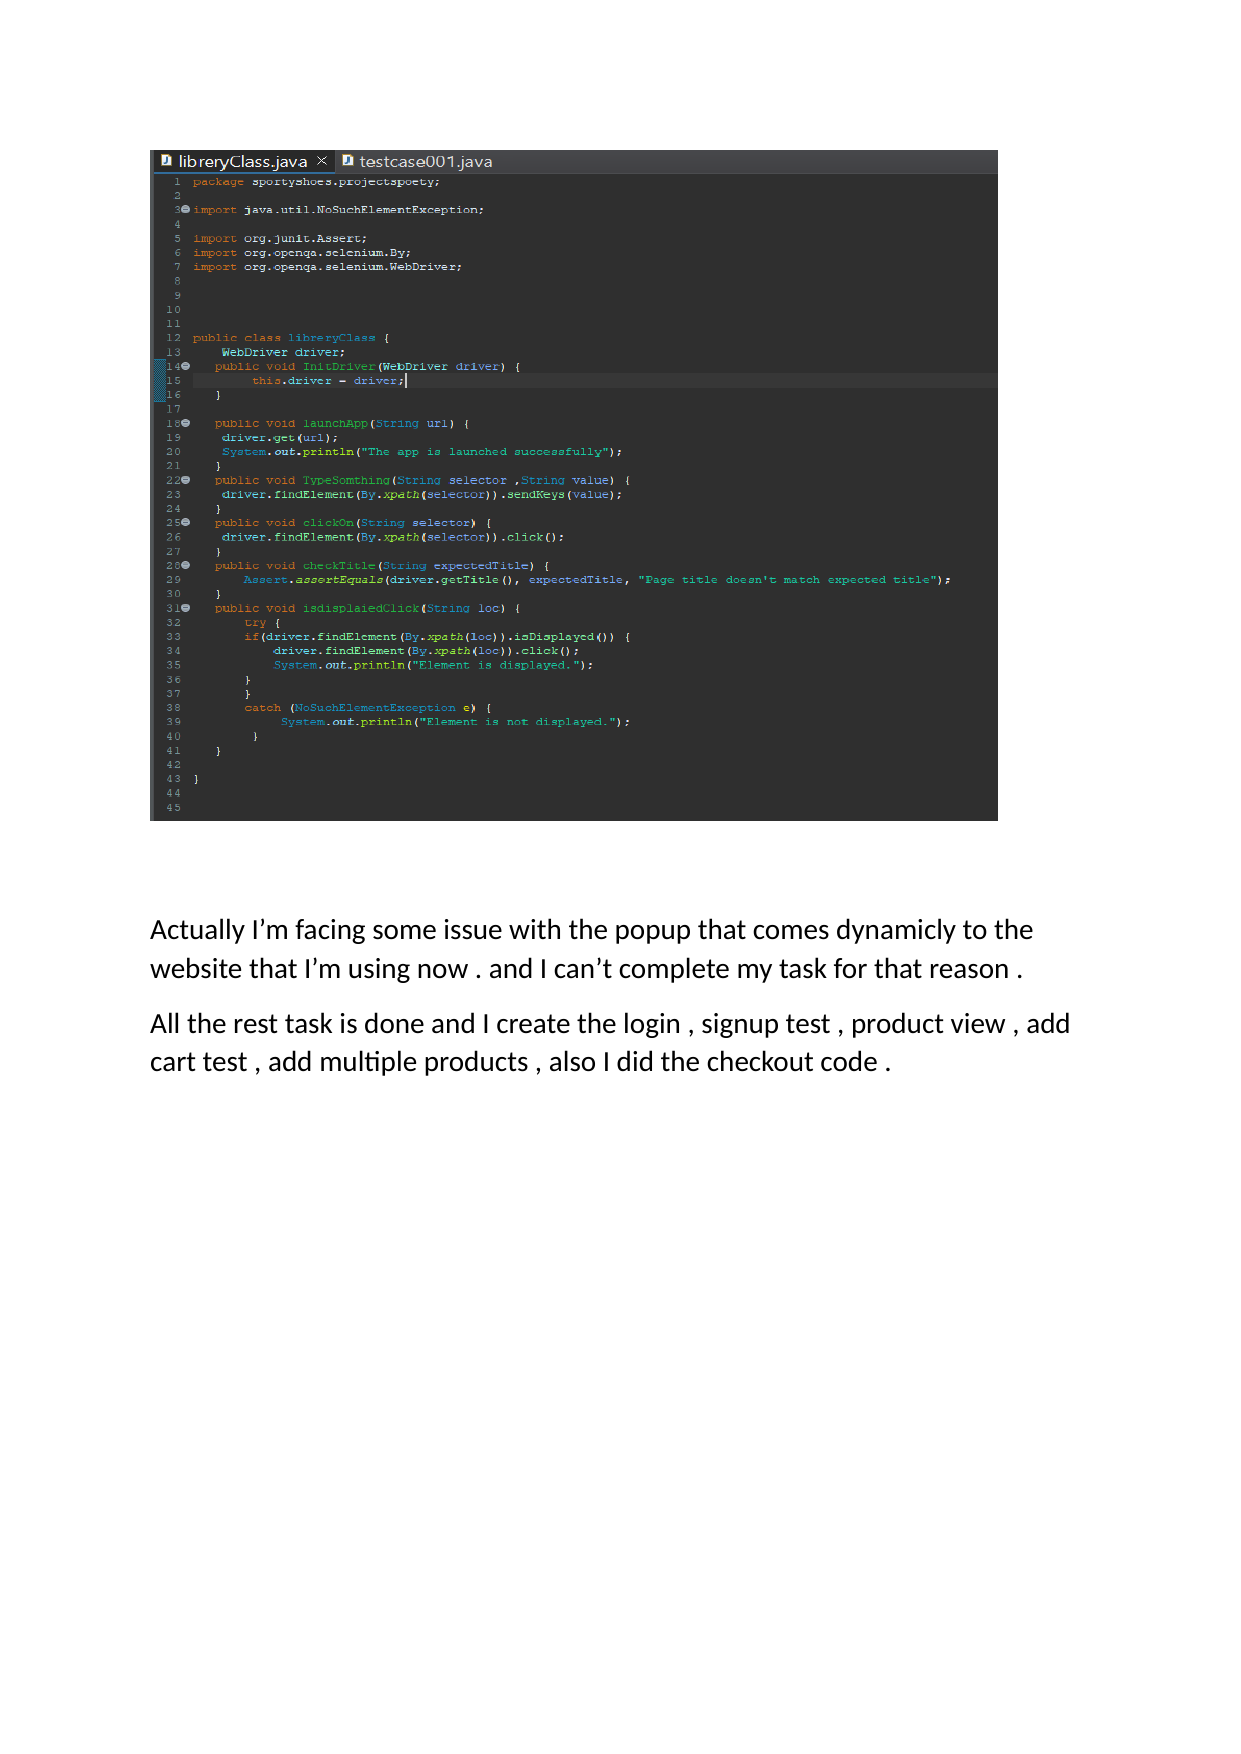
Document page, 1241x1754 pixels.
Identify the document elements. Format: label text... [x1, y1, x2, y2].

text Actually I’m facing some issue with the popup that comes dynamicly to the website that I’m using now . and I can’t complete my task for that reason . [150, 911, 1090, 985]
picture [150, 150, 998, 821]
text All the rest task is done and I create the login , signup test , product view , add cart test , add multiple products , also I did the checkout code . [150, 1005, 1090, 1079]
